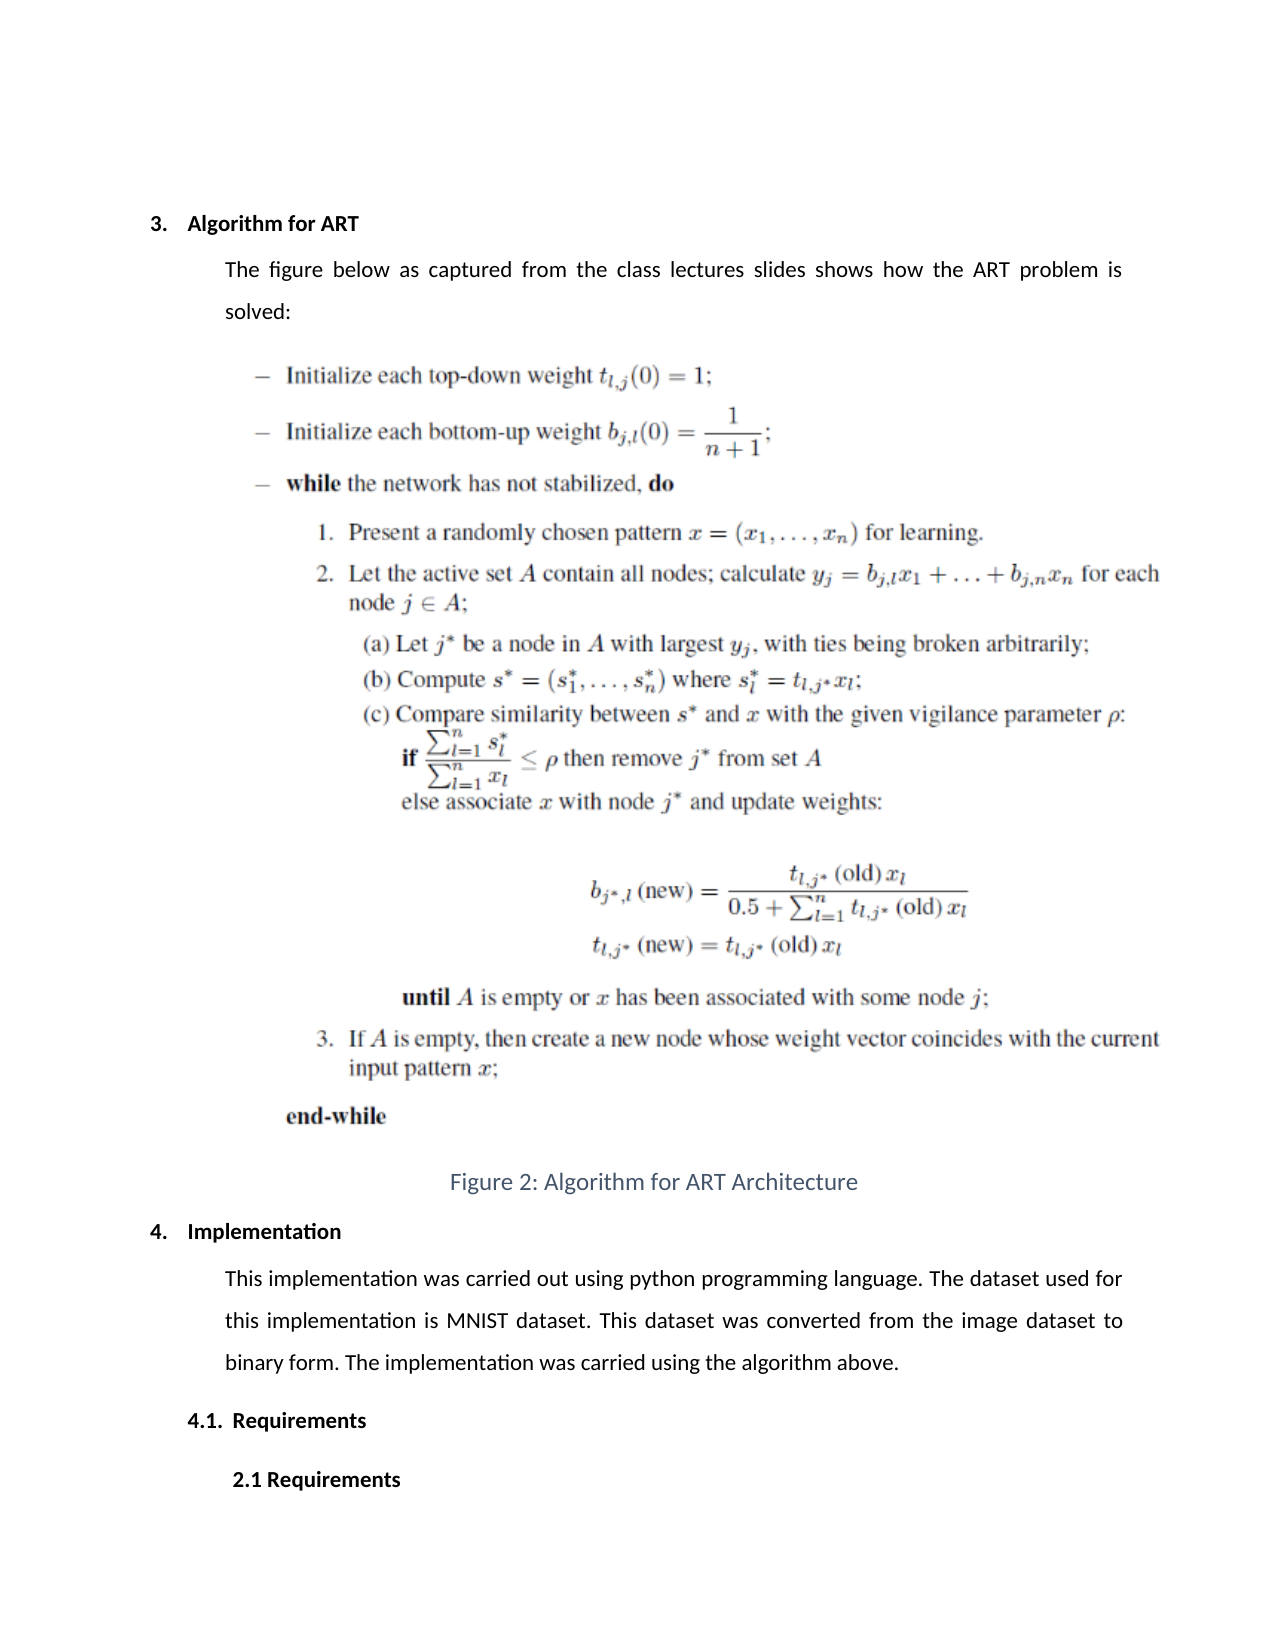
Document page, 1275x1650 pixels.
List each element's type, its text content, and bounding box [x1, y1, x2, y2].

text The figure below as captured from the class lectures slides shows how the ART problem is solved: [225, 256, 1125, 326]
list 2.1 Requirements [232, 1465, 1125, 1493]
subtitle Implementation [150, 1217, 1125, 1245]
text This implementation was carried out using python programming language. The dataset used for this implementation is MNIST dataset. This dataset was converted from the image dataset to binary form. The implementation was carried using the algorithm above. [225, 1264, 1125, 1376]
picture [225, 356, 1200, 1136]
subtitle Requirements [187, 1407, 1125, 1435]
text Figure 2: Algorithm for ART Architecture [375, 1166, 1125, 1196]
subtitle Algorithm for ART [150, 209, 1125, 237]
